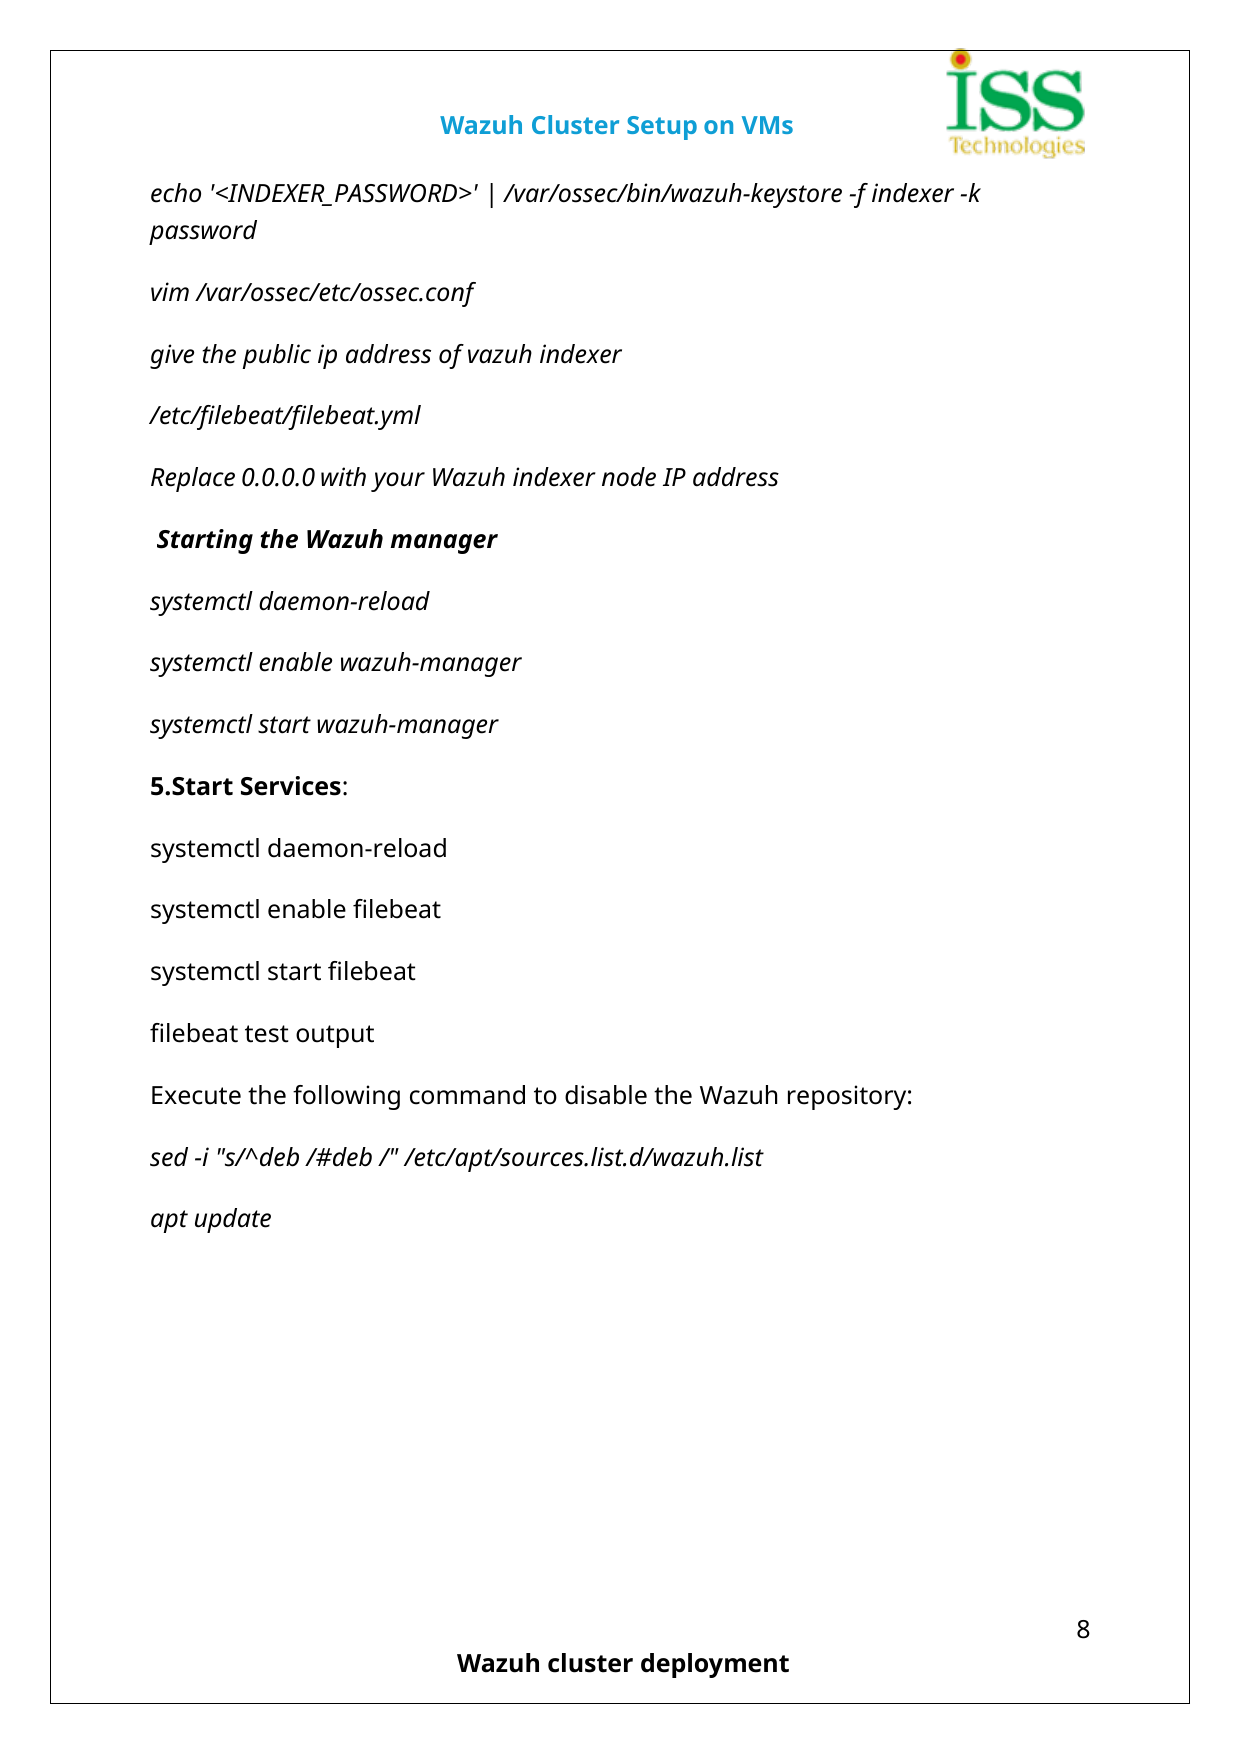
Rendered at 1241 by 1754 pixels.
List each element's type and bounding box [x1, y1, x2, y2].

picture [944, 45, 1180, 50]
picture [944, 51, 1180, 160]
